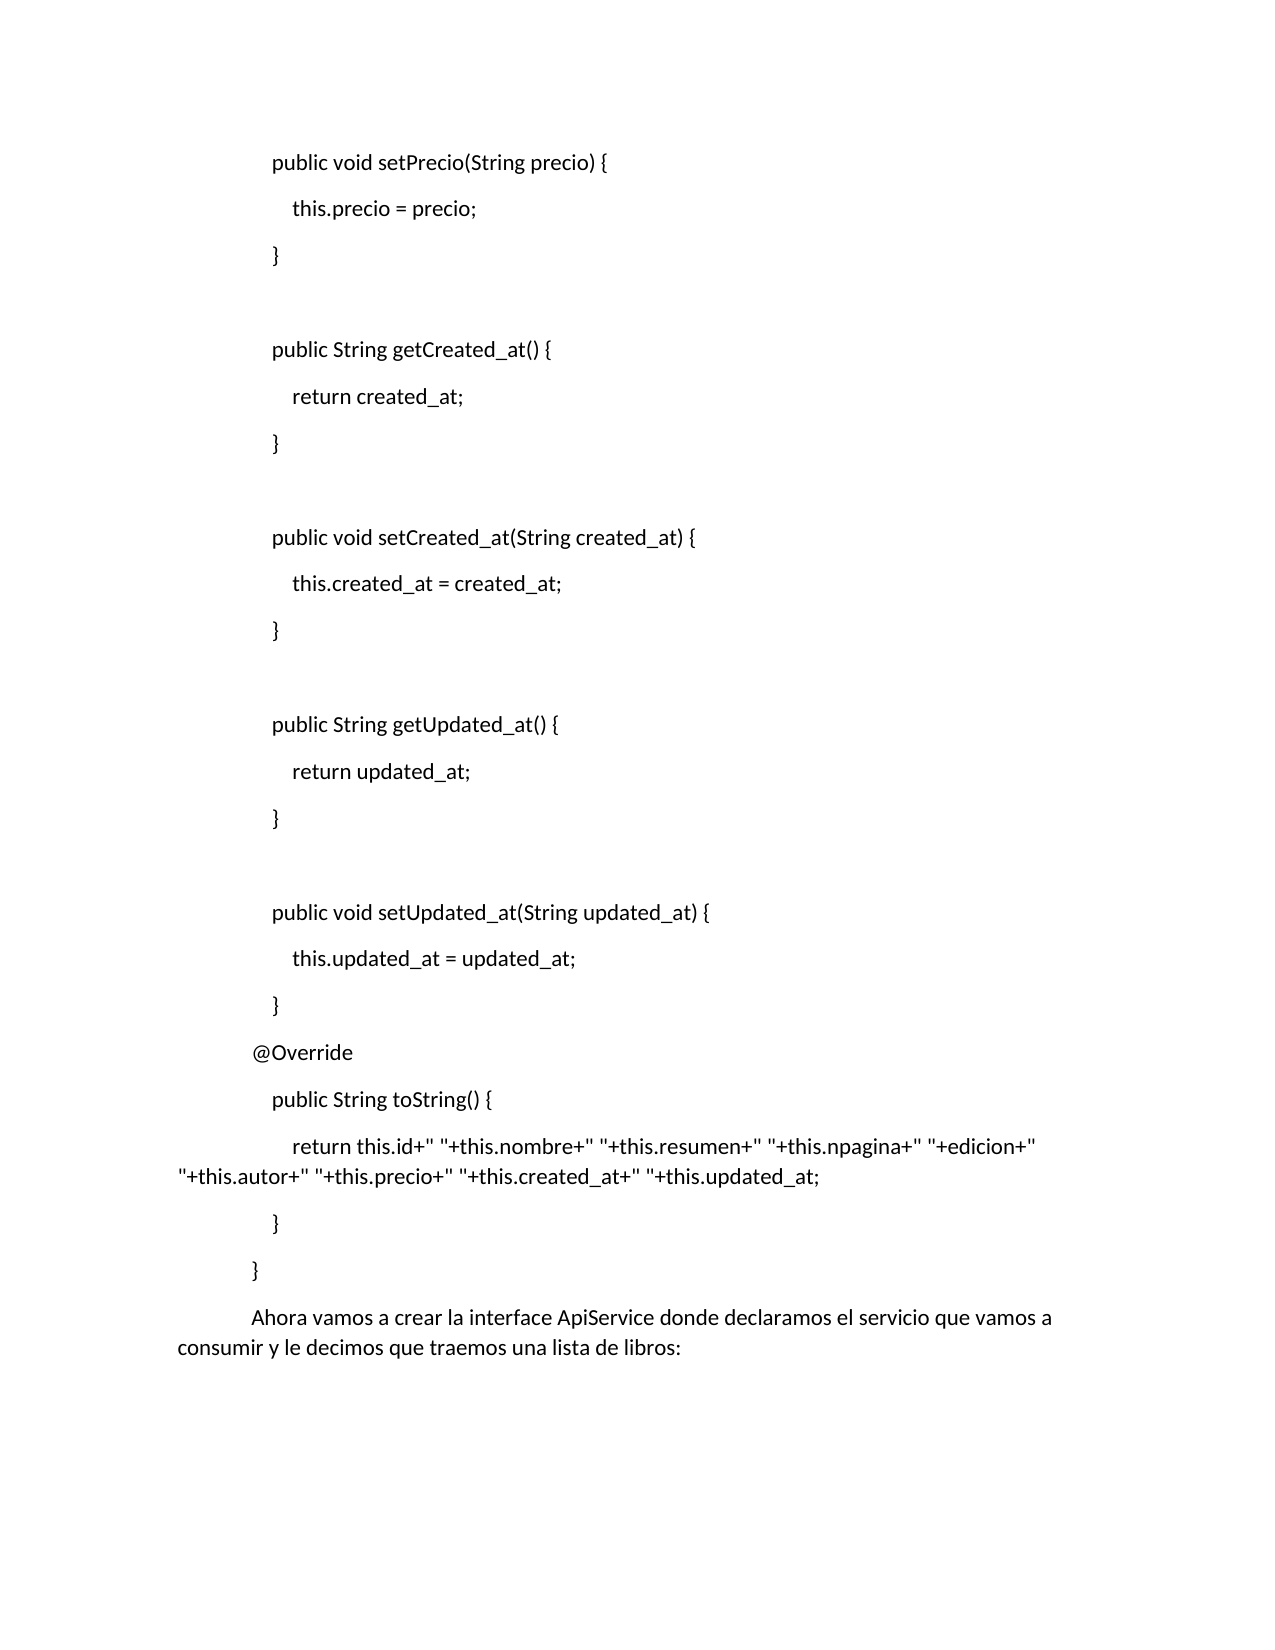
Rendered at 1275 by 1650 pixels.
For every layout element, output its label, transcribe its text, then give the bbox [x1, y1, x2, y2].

text public String getUpdated_at() { [177, 710, 1098, 738]
text return this.id+" "+this.nombre+" "+this.resumen+" "+this.npagina+" "+edicion+" "+this.autor+" "+this.precio+" "+this.created_at+" "+this.updated_at; [177, 1132, 1098, 1190]
text public String getCreated_at() { [177, 335, 1098, 363]
text return created_at; [177, 382, 1098, 410]
text } [177, 429, 1098, 457]
text } [177, 241, 1098, 269]
text return updated_at; [177, 757, 1098, 785]
text public String toString() { [177, 1085, 1098, 1113]
text public void setUpdated_at(String updated_at) { [177, 898, 1098, 926]
text } [177, 991, 1098, 1019]
text public void setCreated_at(String created_at) { [177, 523, 1098, 551]
text this.created_at = created_at; [177, 569, 1098, 597]
text } [177, 804, 1098, 832]
text @Override [177, 1038, 1098, 1066]
text Ahora vamos a crear la interface ApiService donde declaramos el servicio que vamos a consumir y le decimos que traemos una lista de libros: [177, 1303, 1098, 1361]
text this.precio = precio; [177, 194, 1098, 222]
text this.updated_at = updated_at; [177, 944, 1098, 972]
text } [177, 616, 1098, 644]
text } [177, 1209, 1098, 1237]
text } [177, 1256, 1098, 1284]
text public void setPrecio(String precio) { [177, 148, 1098, 176]
